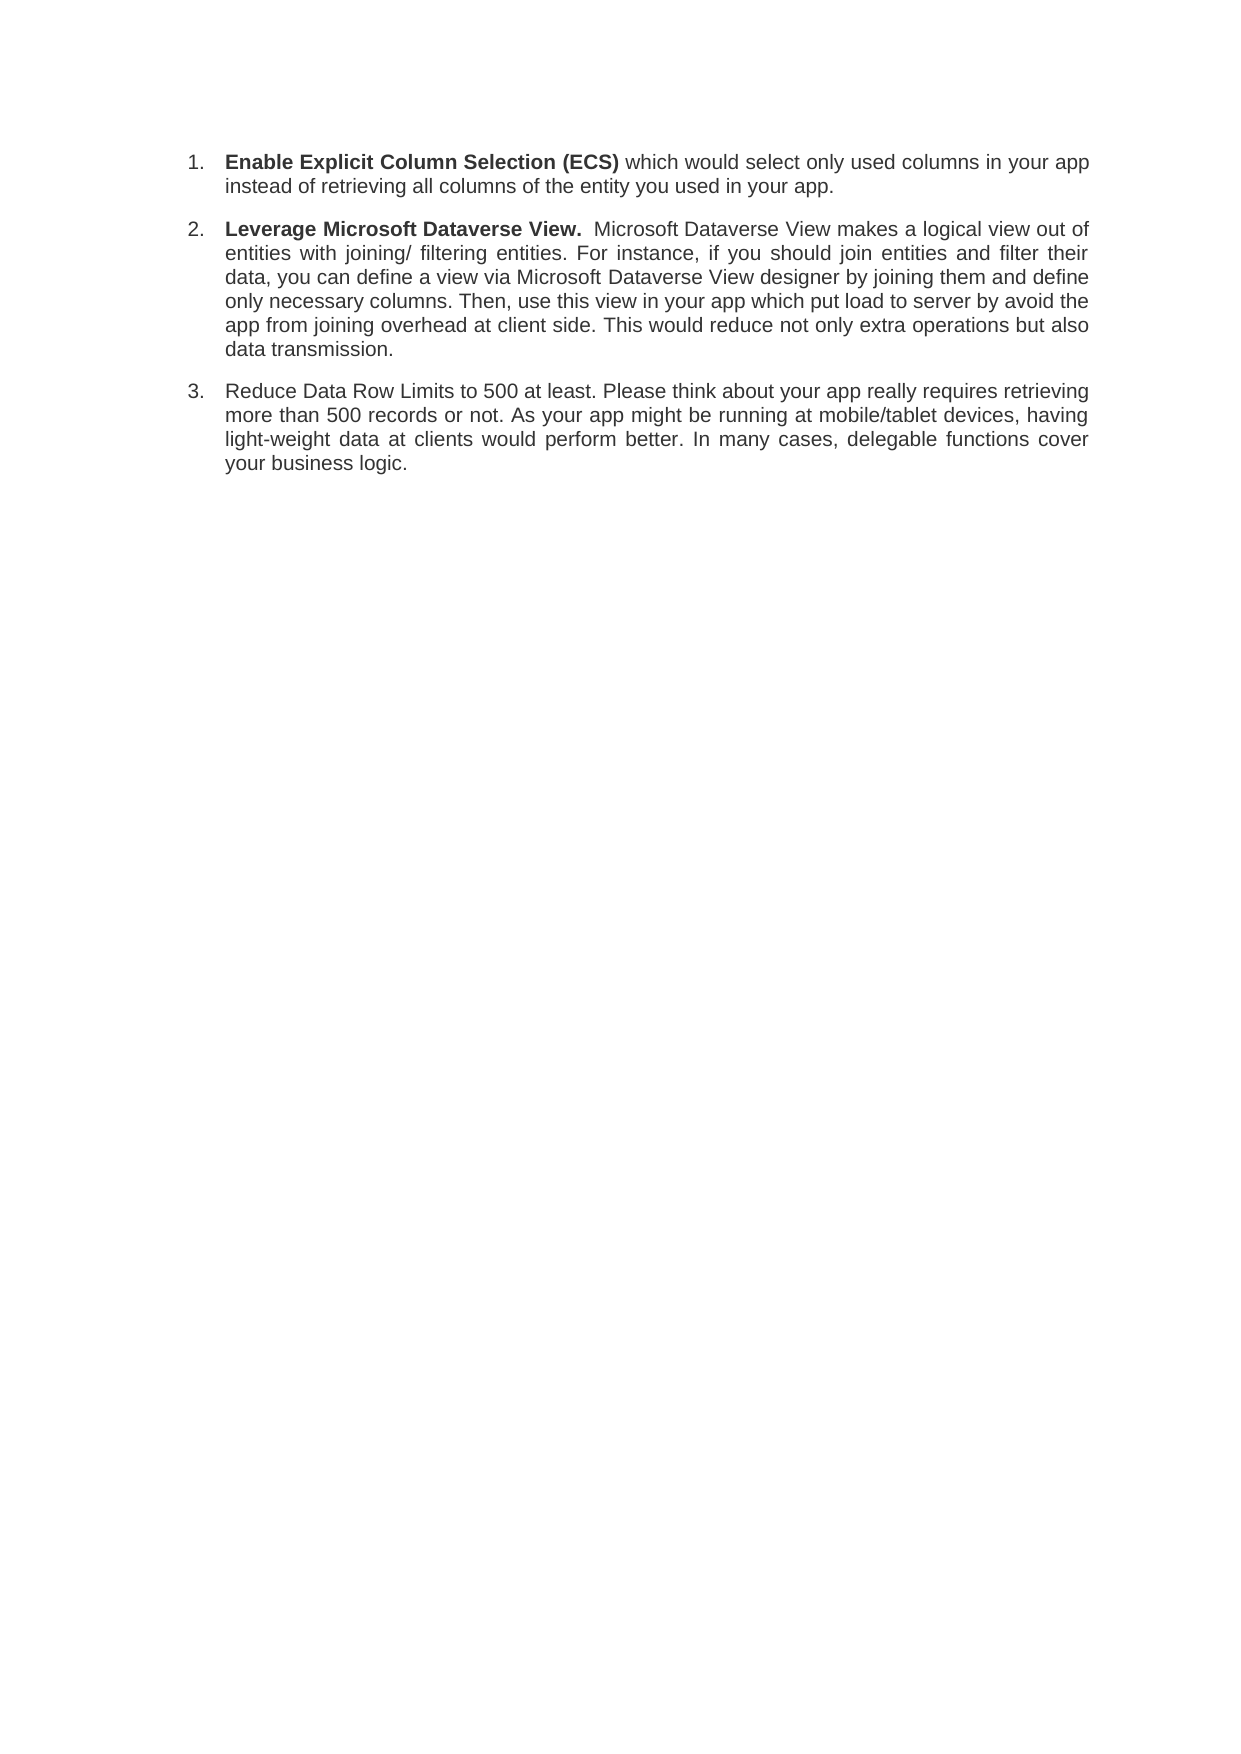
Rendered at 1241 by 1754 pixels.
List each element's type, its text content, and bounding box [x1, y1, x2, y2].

list Reduce Data Row Limits to 500 at least. Please think about your app really requires retrieving more than 500 records or not. As your app might be running at mobile/tablet devices, having light-weight data at clients would perform better. In many cases, delegable functions cover your business logic. [187, 379, 1090, 475]
list Leverage Microsoft Dataverse View. Microsoft Dataverse View makes a logical view out of entities with joining/ filtering entities. For instance, if you should join entities and filter their data, you can define a view via Microsoft Dataverse View designer by joining them and define only necessary columns. Then, use this view in your app which put load to server by avoid the app from joining overhead at client side. This would reduce not only extra operations but also data transmission. [187, 217, 1090, 360]
list Enable Explicit Column Selection (ECS) which would select only used columns in your app instead of retrieving all columns of the entity you used in your app. [187, 150, 1090, 198]
